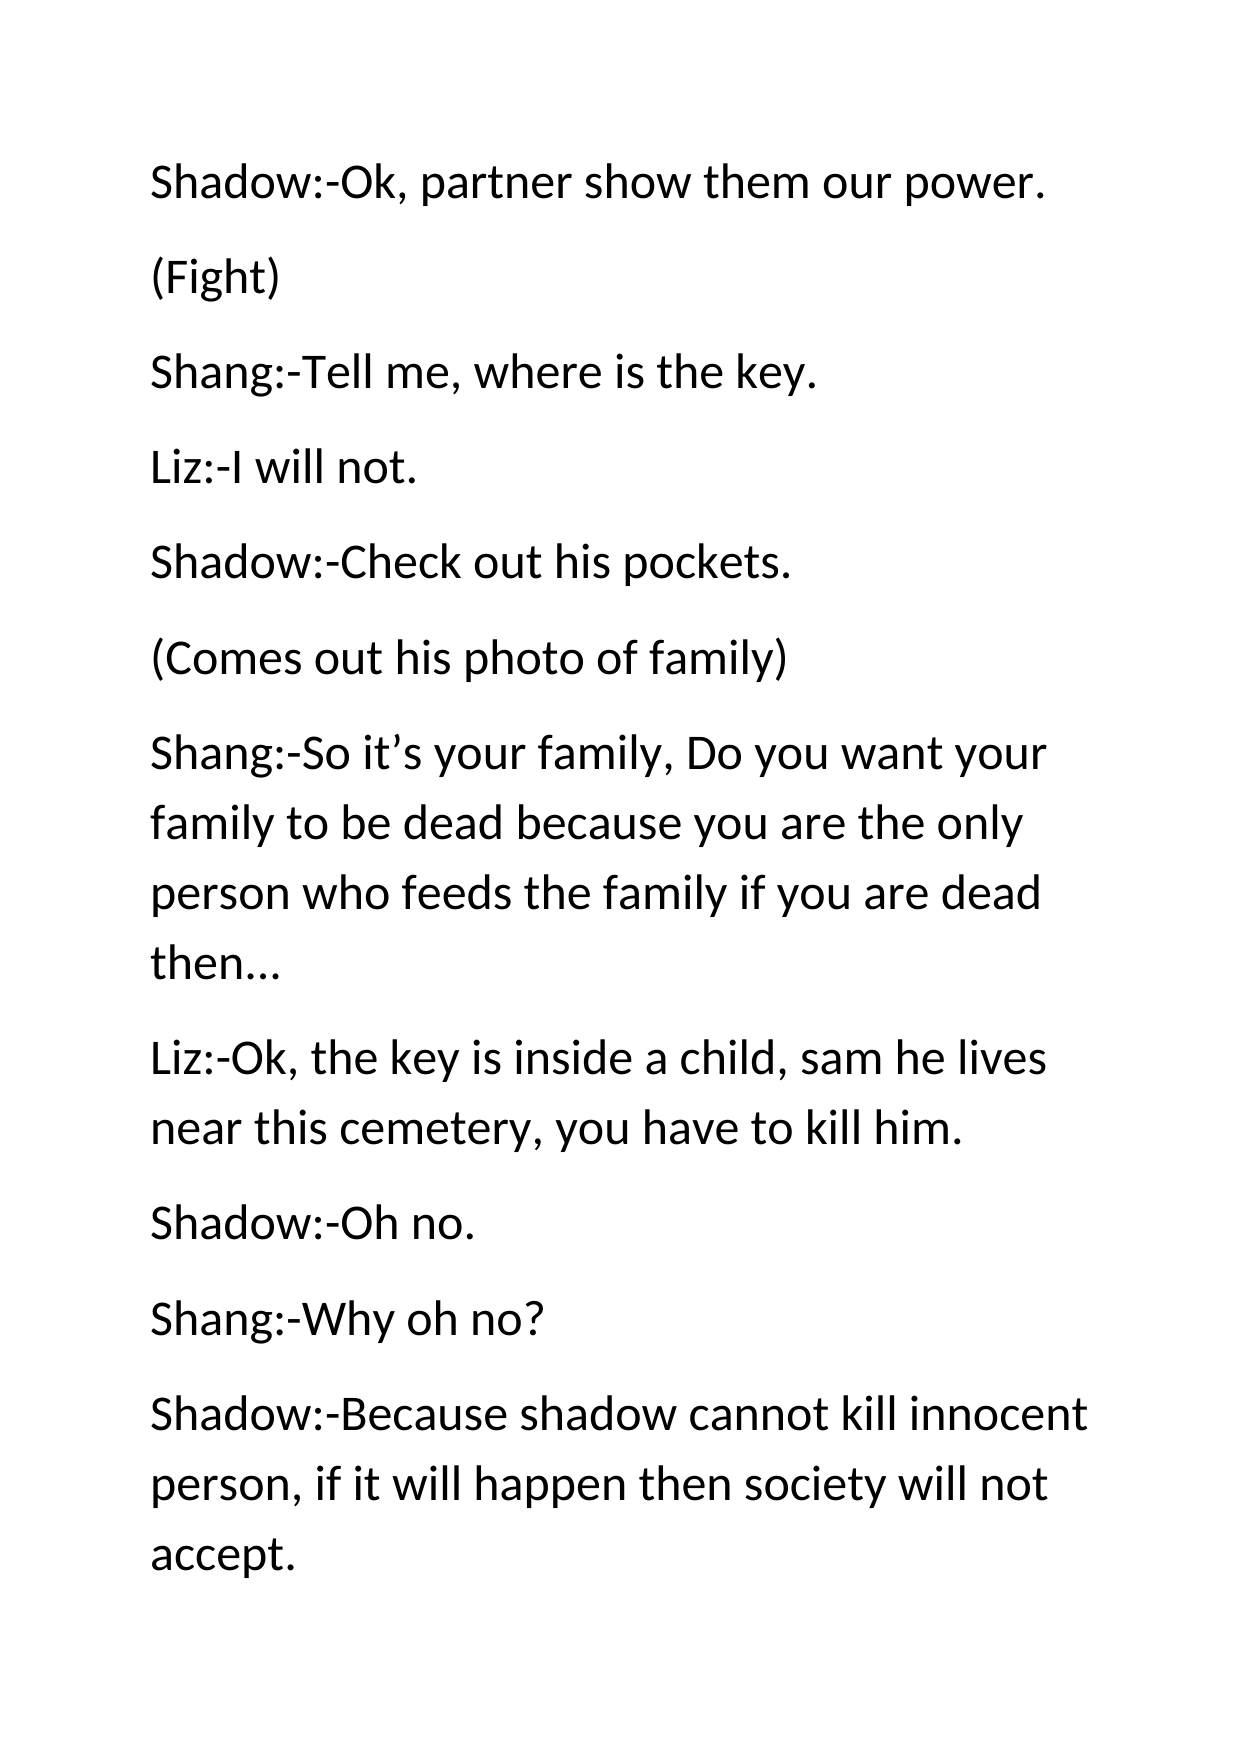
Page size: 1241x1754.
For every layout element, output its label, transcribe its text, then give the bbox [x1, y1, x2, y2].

text Liz:-Ok, the key is inside a child, sam he lives near this cemetery, you have to kill him. [150, 1026, 1090, 1157]
text Liz:-I will not. [150, 435, 1090, 496]
text Shang:-Tell me, where is the key. [150, 340, 1090, 401]
text (Comes out his photo of family) [150, 626, 1090, 687]
text (Fight) [150, 245, 1090, 306]
text Shadow:-Check out his pockets. [150, 530, 1090, 591]
text Shadow:-Ok, partner show them our power. [150, 150, 1090, 211]
text Shang:-So it’s your family, Do you want your family to be dead because you are the only person who feeds the family if you are dead then... [150, 721, 1090, 992]
text Shadow:-Because shadow cannot kill innocent person, if it will happen then society will not accept. [150, 1381, 1090, 1583]
text Shadow:-Oh no. [150, 1191, 1090, 1252]
text Shang:-Why oh no? [150, 1286, 1090, 1347]
